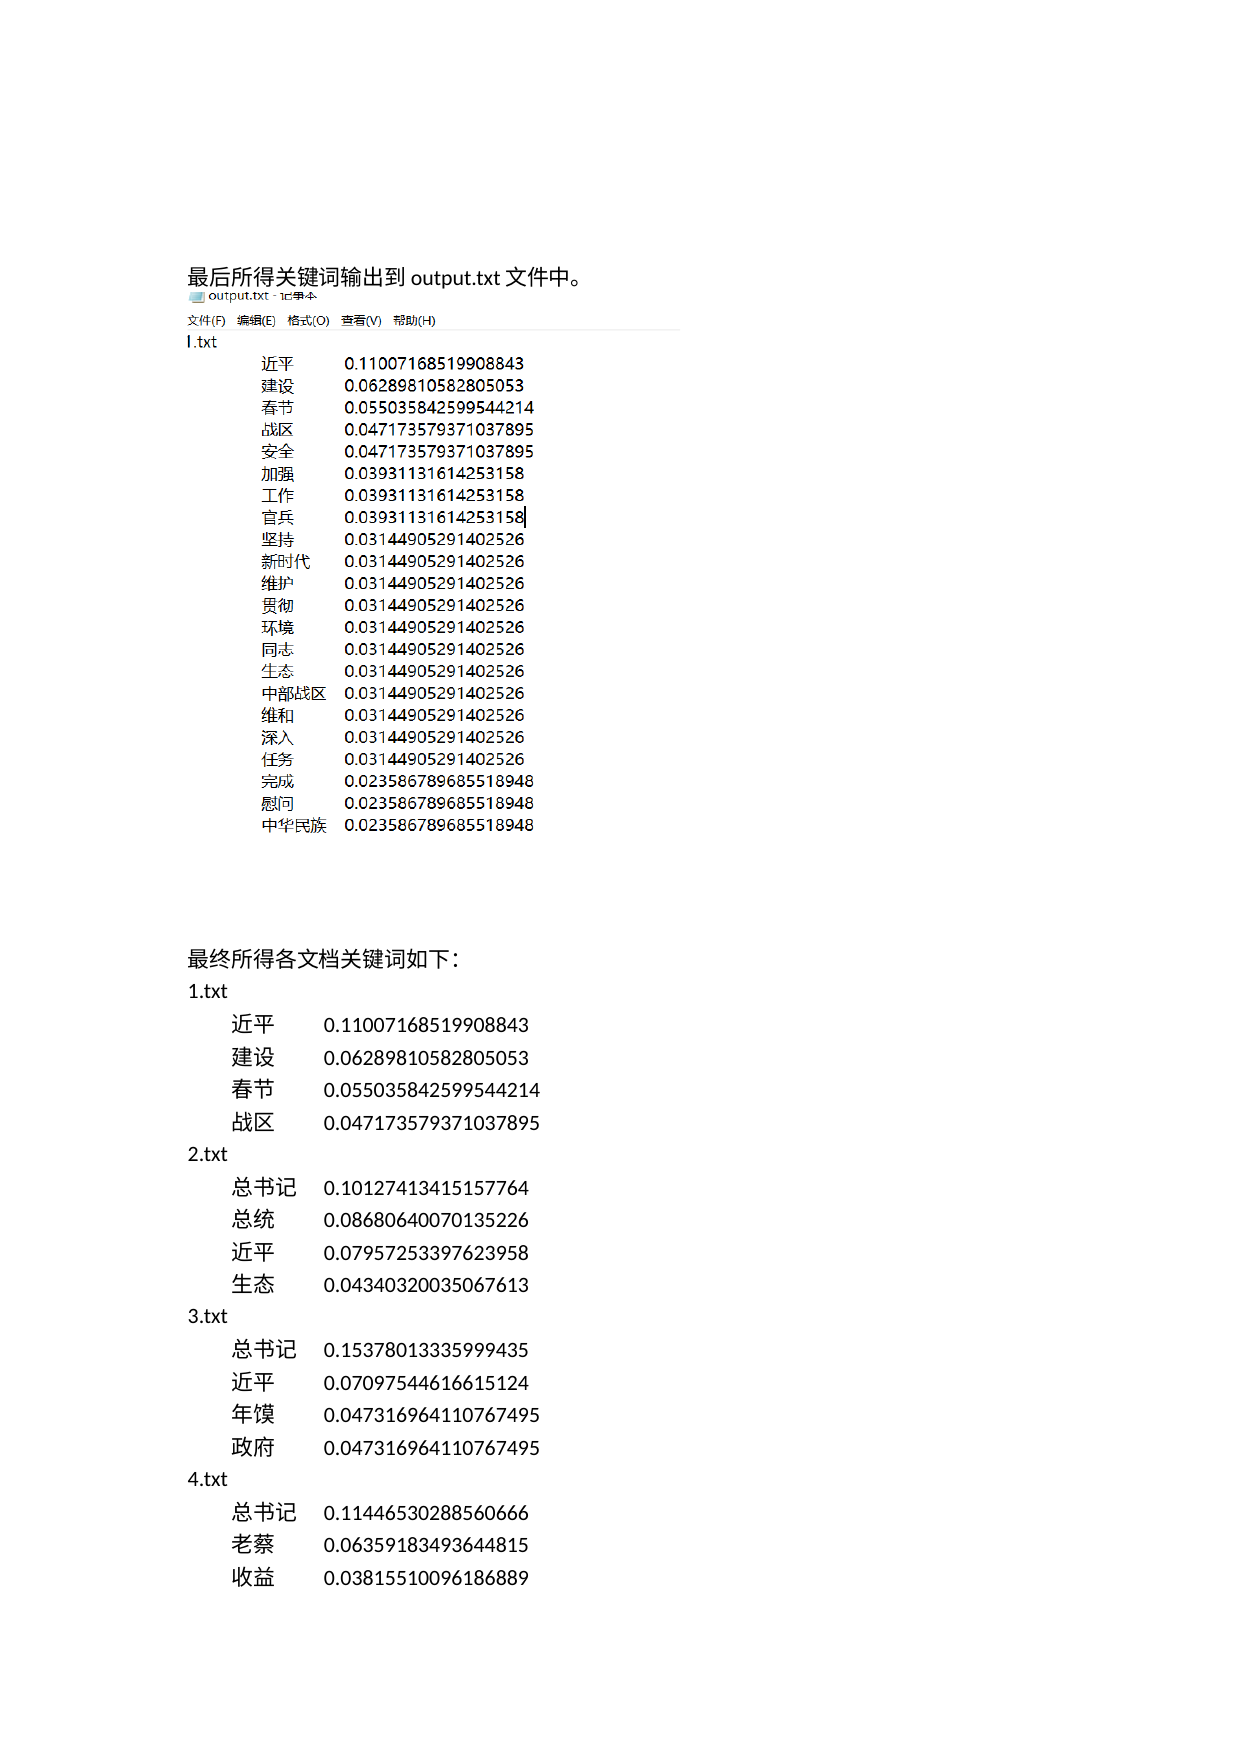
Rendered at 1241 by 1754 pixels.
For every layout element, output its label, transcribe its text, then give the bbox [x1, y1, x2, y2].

text 近平 0.07957253397623958 [187, 1234, 1053, 1267]
list 最终所得各文档关键词如下： [187, 942, 1053, 974]
text 年馍 0.047316964110767495 [187, 1397, 1053, 1429]
text 总书记 0.11446530288560666 [187, 1494, 1053, 1527]
text 4.txt [187, 1462, 1053, 1494]
text 老蔡 0.06359183493644815 [187, 1527, 1053, 1559]
text 总书记 0.10127413415157764 [187, 1169, 1053, 1202]
list 1.txt [187, 974, 1053, 1007]
list 春节 0.055035842599544214 [187, 1072, 1053, 1104]
text 总书记 0.15378013335999435 [187, 1332, 1053, 1364]
text 总统 0.08680640070135226 [187, 1202, 1053, 1234]
text 3.txt [187, 1299, 1053, 1332]
list 最后所得关键词输出到output.txt文件中。 [187, 259, 1053, 292]
list 近平 0.11007168519908843 [187, 1007, 1053, 1039]
text 2.txt [187, 1137, 1053, 1169]
text 近平 0.07097544616615124 [187, 1364, 1053, 1397]
text 收益 0.03815510096186889 [187, 1559, 1053, 1592]
list 战区 0.047173579371037895 [187, 1104, 1053, 1137]
text 政府 0.047316964110767495 [187, 1429, 1053, 1462]
picture [187, 292, 681, 833]
list 建设 0.06289810582805053 [187, 1039, 1053, 1072]
text 生态 0.04340320035067613 [187, 1267, 1053, 1299]
